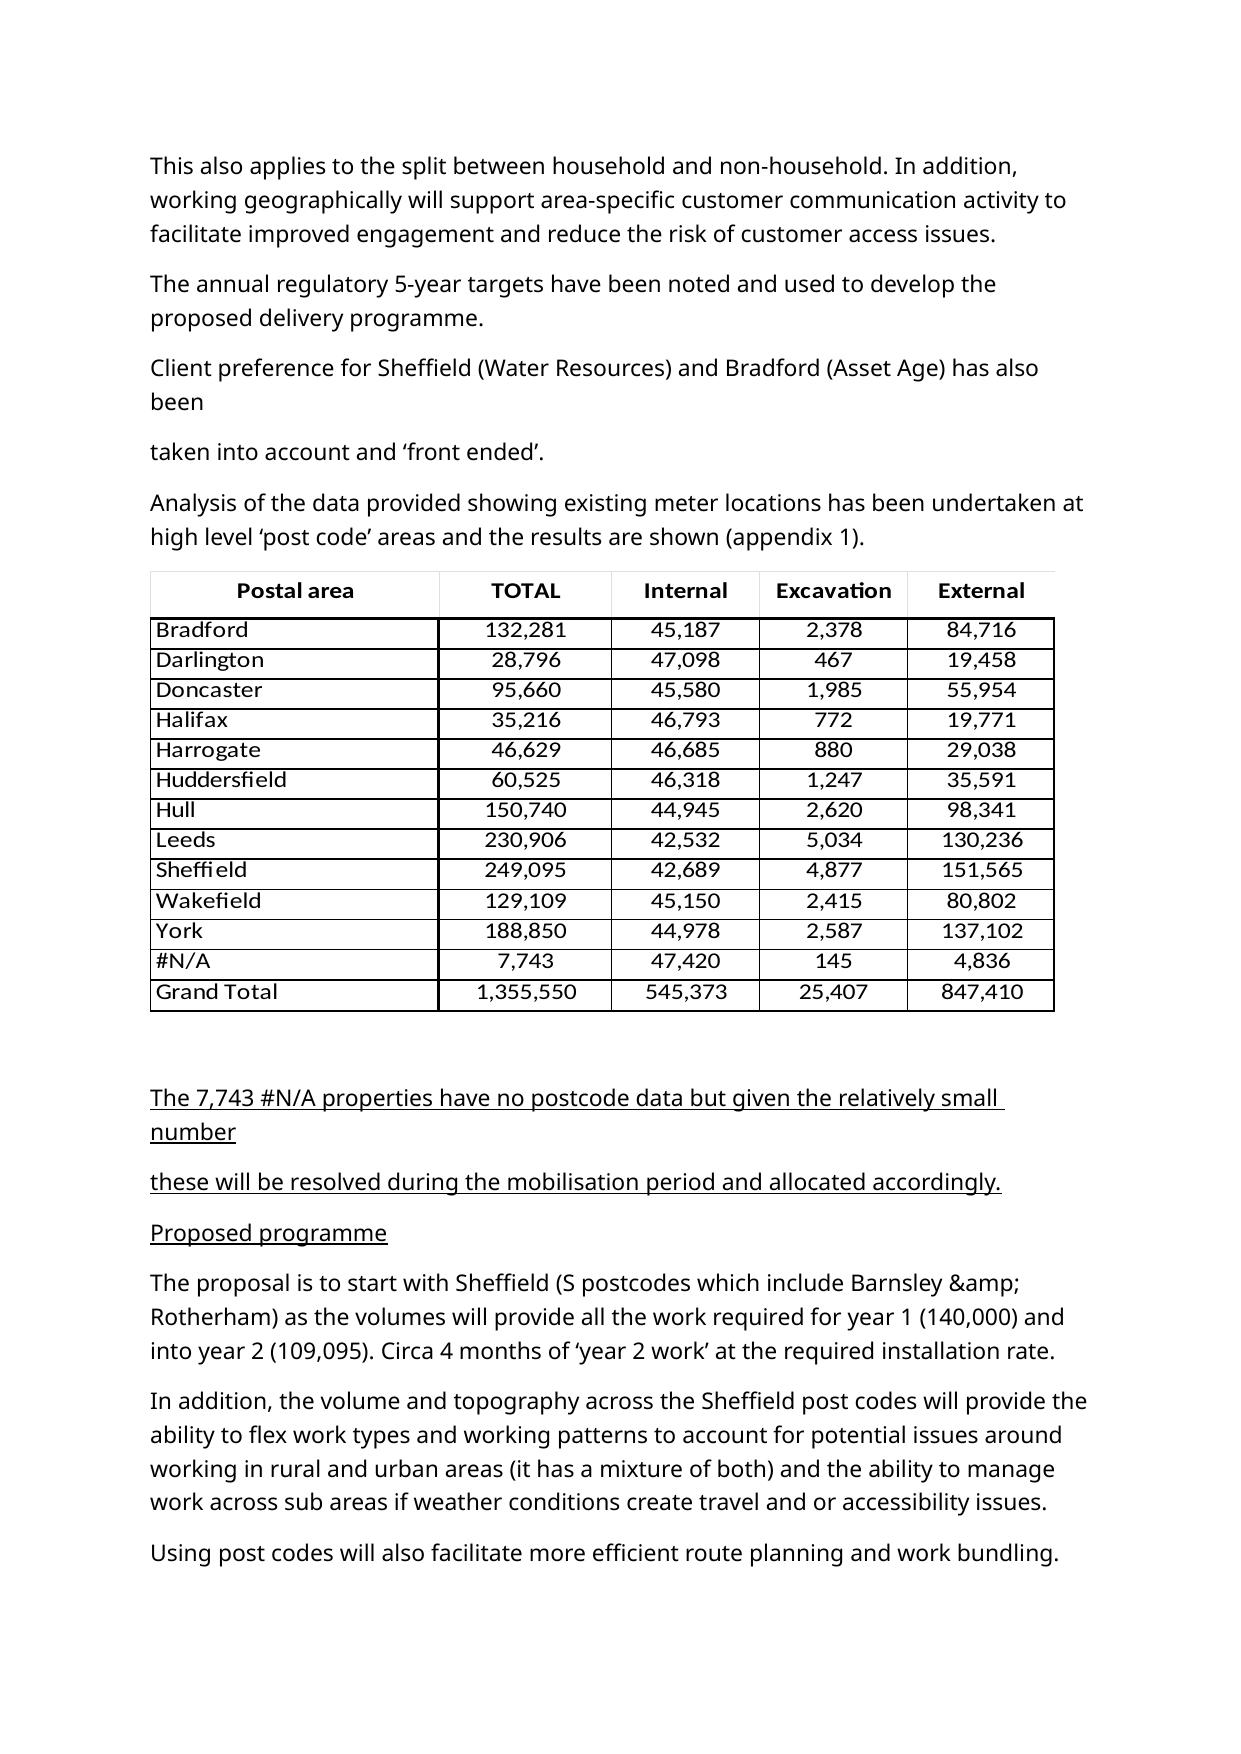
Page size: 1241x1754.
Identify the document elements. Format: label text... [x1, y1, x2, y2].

text Using post codes will also facilitate more efficient route planning and work bundling. [150, 1537, 1090, 1568]
text In addition, the volume and topography across the Sheffield post codes will provide the ability to flex work types and working patterns to account for potential issues around working in rural and urban areas (it has a mixture of both) and the ability to manage work across sub areas if weather conditions create travel and or accessibility issues. [150, 1385, 1090, 1517]
text Client preference for Sheffield (Water Resources) and Bradford (Asset Age) has also been [150, 352, 1090, 417]
text Proposed programme [150, 1217, 1090, 1248]
text these will be resolved during the mobilisation period and allocated accordingly. [150, 1166, 1090, 1197]
text The proposal is to start with Sheffield (S postcodes which include Barnsley &amp; Rotherham) as the volumes will provide all the work required for year 1 (140,000) and into year 2 (109,095). Circa 4 months of ‘year 2 work’ at the required installation rate. [150, 1267, 1090, 1366]
text This also applies to the split between household and non-household. In addition, working geographically will support area-specific customer communication activity to facilitate improved engagement and reduce the risk of customer access issues. [150, 150, 1090, 249]
text The annual regulatory 5-year targets have been noted and used to develop the proposed delivery programme. [150, 268, 1090, 333]
text The 7,743 #N/A properties have no postcode data but given the relatively small number [150, 1082, 1090, 1147]
text taken into account and ‘front ended’. [150, 436, 1090, 467]
text Analysis of the data provided showing existing meter locations has been undertaken at high level ‘post code’ areas and the results are shown (appendix 1). [150, 487, 1090, 552]
